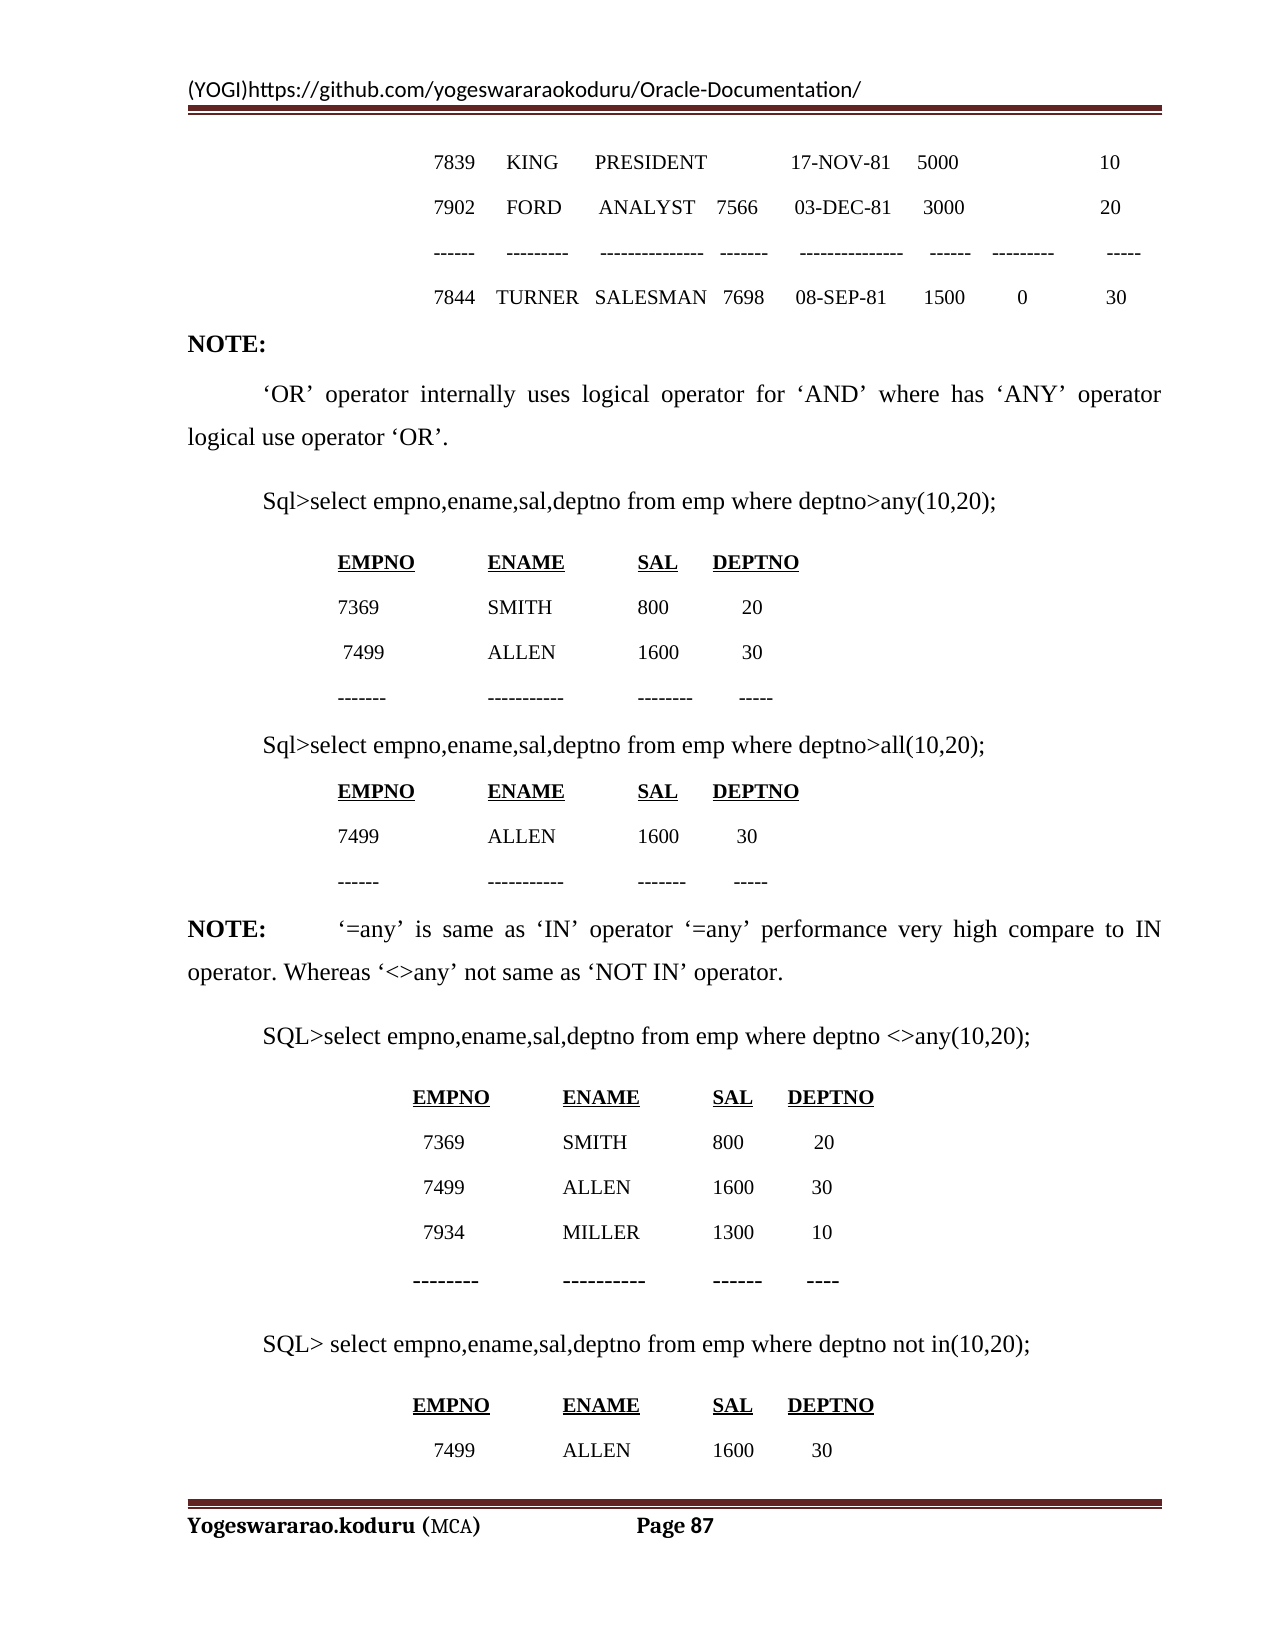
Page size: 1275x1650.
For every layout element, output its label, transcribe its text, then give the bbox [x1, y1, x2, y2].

text EMPNO ENAME SAL DEPTNO [187, 1393, 1162, 1417]
text SQL> select empno,ename,sal,deptno from emp where deptno not in(10,20); [187, 1329, 1162, 1357]
text 7934 MILLER 1300 10 [262, 1220, 1162, 1244]
text Sql>select empno,ename,sal,deptno from emp where deptno>any(10,20); [187, 486, 1162, 515]
text ------- ----------- -------- ----- [187, 685, 1162, 709]
text EMPNO ENAME SAL DEPTNO [187, 550, 1162, 574]
text NOTE: [187, 329, 1162, 358]
text 7844 TURNER SALESMAN 7698 08-SEP-81 1500 0 30 [337, 285, 1162, 309]
text EMPNO ENAME SAL DEPTNO [337, 1085, 1162, 1109]
text ------ ----------- ------- ----- [262, 869, 1162, 893]
text NOTE: ‘=any’ is same as ‘IN’ operator ‘=any’ performance very high compare to IN operator. Whereas ‘<>any’ not same as ‘NOT IN’ operator. [187, 914, 1162, 986]
text 7839 KING PRESIDENT 17-NOV-81 5000 10 [337, 150, 1162, 174]
text 7369 SMITH 800 20 [337, 1130, 1162, 1154]
text 7499 ALLEN 1600 30 [262, 640, 1162, 664]
text 7499 ALLEN 1600 30 [262, 824, 1162, 848]
text ‘OR’ operator internally uses logical operator for ‘AND’ where has ‘ANY’ operator logical use operator ‘OR’. [187, 379, 1162, 451]
text ------ --------- --------------- ------- --------------- ------ --------- ----- [187, 240, 1162, 264]
text 7499 ALLEN 1600 30 [337, 1175, 1162, 1199]
text 7369 SMITH 800 20 [262, 595, 1162, 619]
text Sql>select empno,ename,sal,deptno from emp where deptno>all(10,20); [187, 730, 1162, 758]
text 7499 ALLEN 1600 30 [187, 1437, 1162, 1462]
text 7902 FORD ANALYST 7566 03-DEC-81 3000 20 [337, 195, 1162, 219]
text SQL>select empno,ename,sal,deptno from emp where deptno <>any(10,20); [187, 1021, 1162, 1050]
text -------- ---------- ------ ---- [187, 1265, 1162, 1293]
text EMPNO ENAME SAL DEPTNO [262, 779, 1162, 803]
